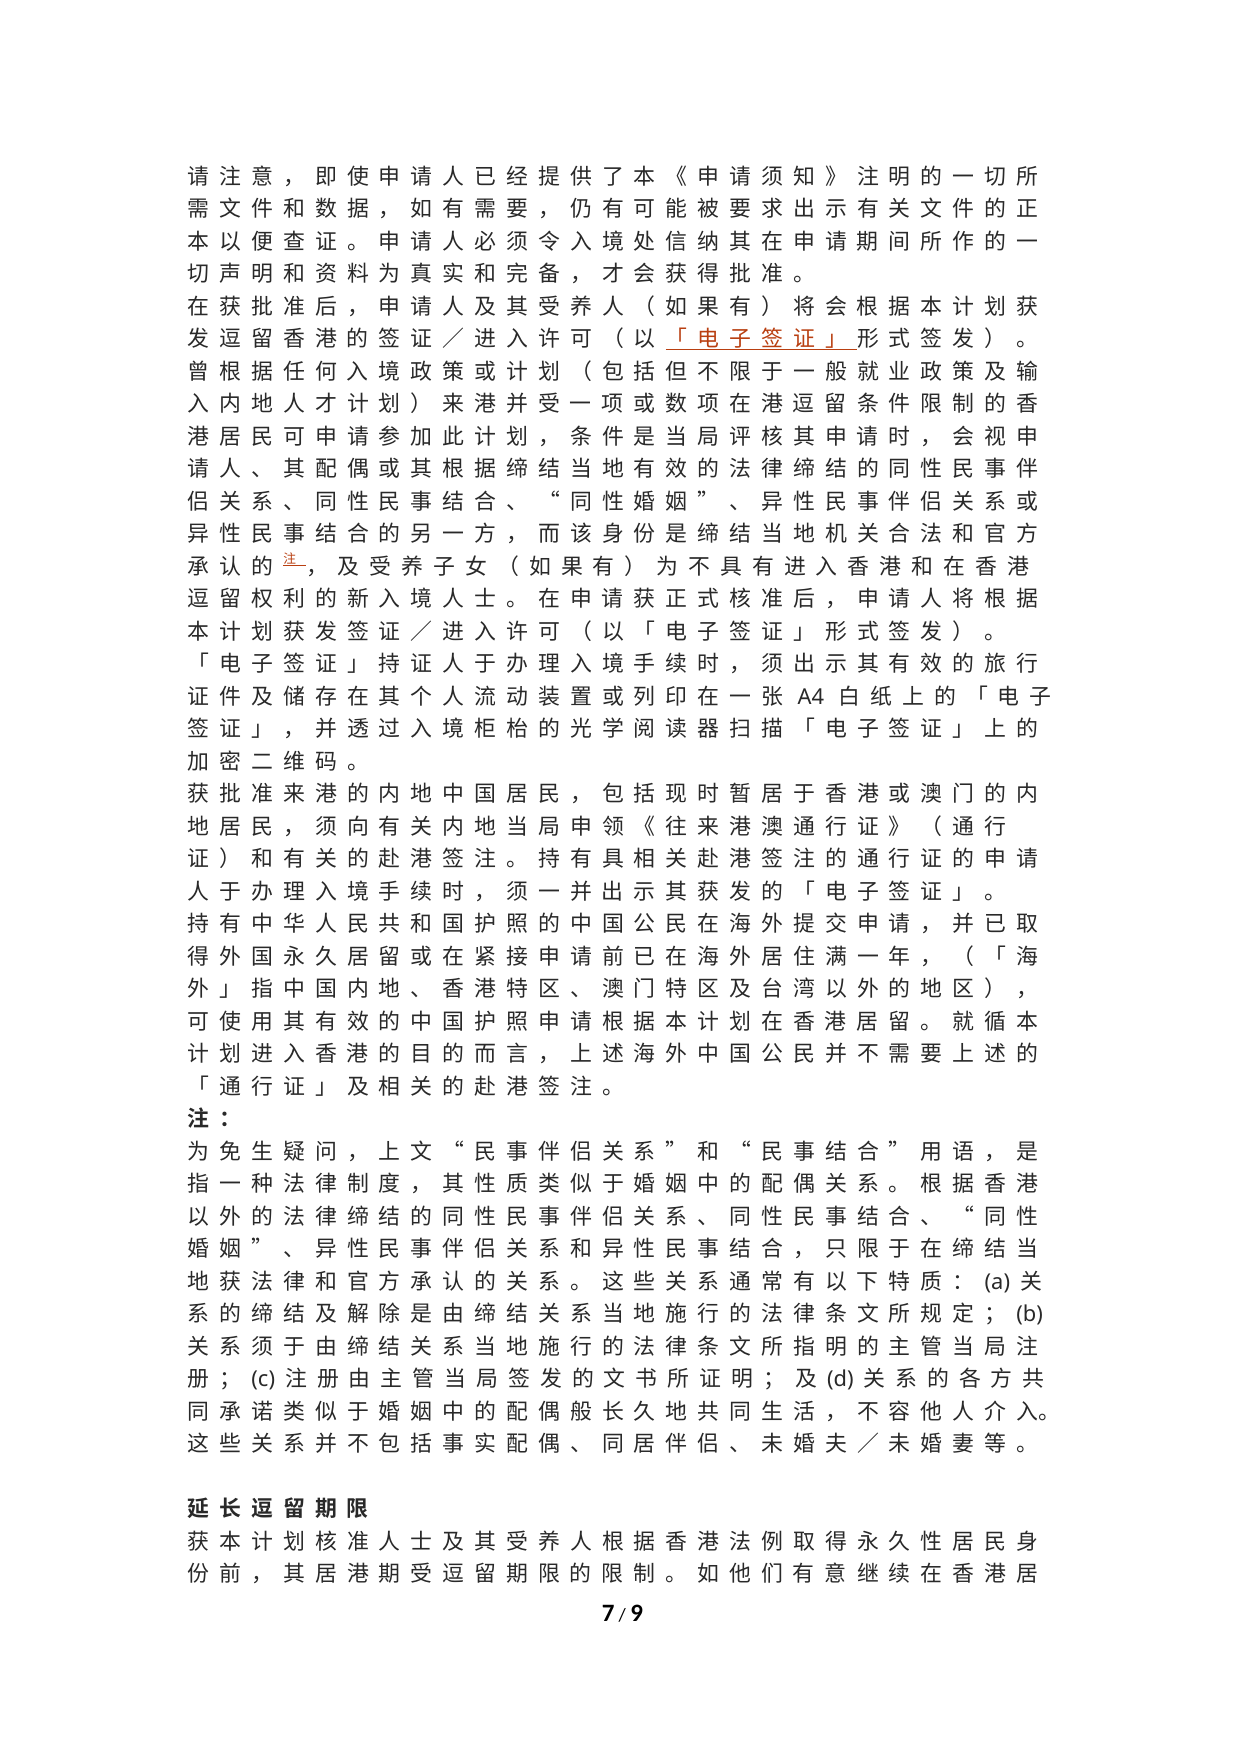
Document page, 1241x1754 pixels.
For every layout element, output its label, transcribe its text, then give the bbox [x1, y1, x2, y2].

text 曾根据任何入境政策或计划（包括但不限于一般就业政策及输入内地人才计划）来港并受一项或数项在港逗留条件限制的香港居民可申请参加此计划，条件是当局评核其申请时，会视申请人、其配偶或其根据缔结当地有效的法律缔结的同性民事伴侣关系、同性民事结合、“同性婚姻”、异性民事伴侣关系或异性民事结合的另一方，而该身份是缔结当地机关合法和官方承认的注，及受养子女（如果有）为不具有进入香港和在香港逗留权利的新入境人士。在申请获正式核准后，申请人将根据本计划获发签证／进入许可（以「电子签证」形式签发）。 [187, 353, 1053, 646]
text 获批准来港的内地中国居民，包括现时暂居于香港或澳门的内地居民，须向有关内地当局申领《往来港澳通行证》（通行证）和有关的赴港签注。持有具相关赴港签注的通行证的申请人于办理入境手续时，须一并出示其获发的「电子签证」。 [187, 776, 1053, 906]
text 「电子签证」持证人于办理入境手续时，须出示其有效的旅行证件及储存在其个人流动装置或列印在一张A4白纸上的「电子签证」，并透过入境柜枱的光学阅读器扫描「电子签证」上的加密二维码。 [187, 646, 1053, 776]
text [187, 1523, 1053, 1588]
text 延长逗留期限 [187, 1491, 1053, 1523]
text 注： [187, 1101, 1053, 1133]
text 为免生疑问，上文“民事伴侣关系”和“民事结合”用语，是指一种法律制度，其性质类似于婚姻中的配偶关系。根据香港以外的法律缔结的同性民事伴侣关系、同性民事结合、“同性婚姻”、异性民事伴侣关系和异性民事结合，只限于在缔结当地获法律和官方承认的关系。这些关系通常有以下特质：(a)关系的缔结及解除是由缔结关系当地施行的法律条文所规定；(b)关系须于由缔结关系当地施行的法律条文所指明的主管当局注册；(c)注册由主管当局签发的文书所证明；及(d)关系的各方共同承诺类似于婚姻中的配偶般长久地共同生活，不容他人介入。这些关系并不包括事实配偶、同居伴侣、未婚夫／未婚妻等。 [187, 1133, 1053, 1458]
text 持有中华人民共和国护照的中国公民在海外提交申请，并已取得外国永久居留或在紧接申请前已在海外居住满一年，（「海外」指中国内地、香港特区、澳门特区及台湾以外的地区），可使用其有效的中国护照申请根据本计划在香港居留。就循本计划进入香港的目的而言，上述海外中国公民并不需要上述的「通行证」及相关的赴港签注。 [187, 906, 1053, 1101]
text 请注意，即使申请人已经提供了本《申请须知》注明的一切所需文件和数据，如有需要，仍有可能被要求出示有关文件的正本以便查证。申请人必须令入境处信纳其在申请期间所作的一切声明和资料为真实和完备，才会获得批准。 [187, 158, 1053, 288]
text 在获批准后，申请人及其受养人（如果有）将会根据本计划获发逗留香港的签证／进入许可（以「电子签证」形式签发）。 [187, 288, 1053, 353]
